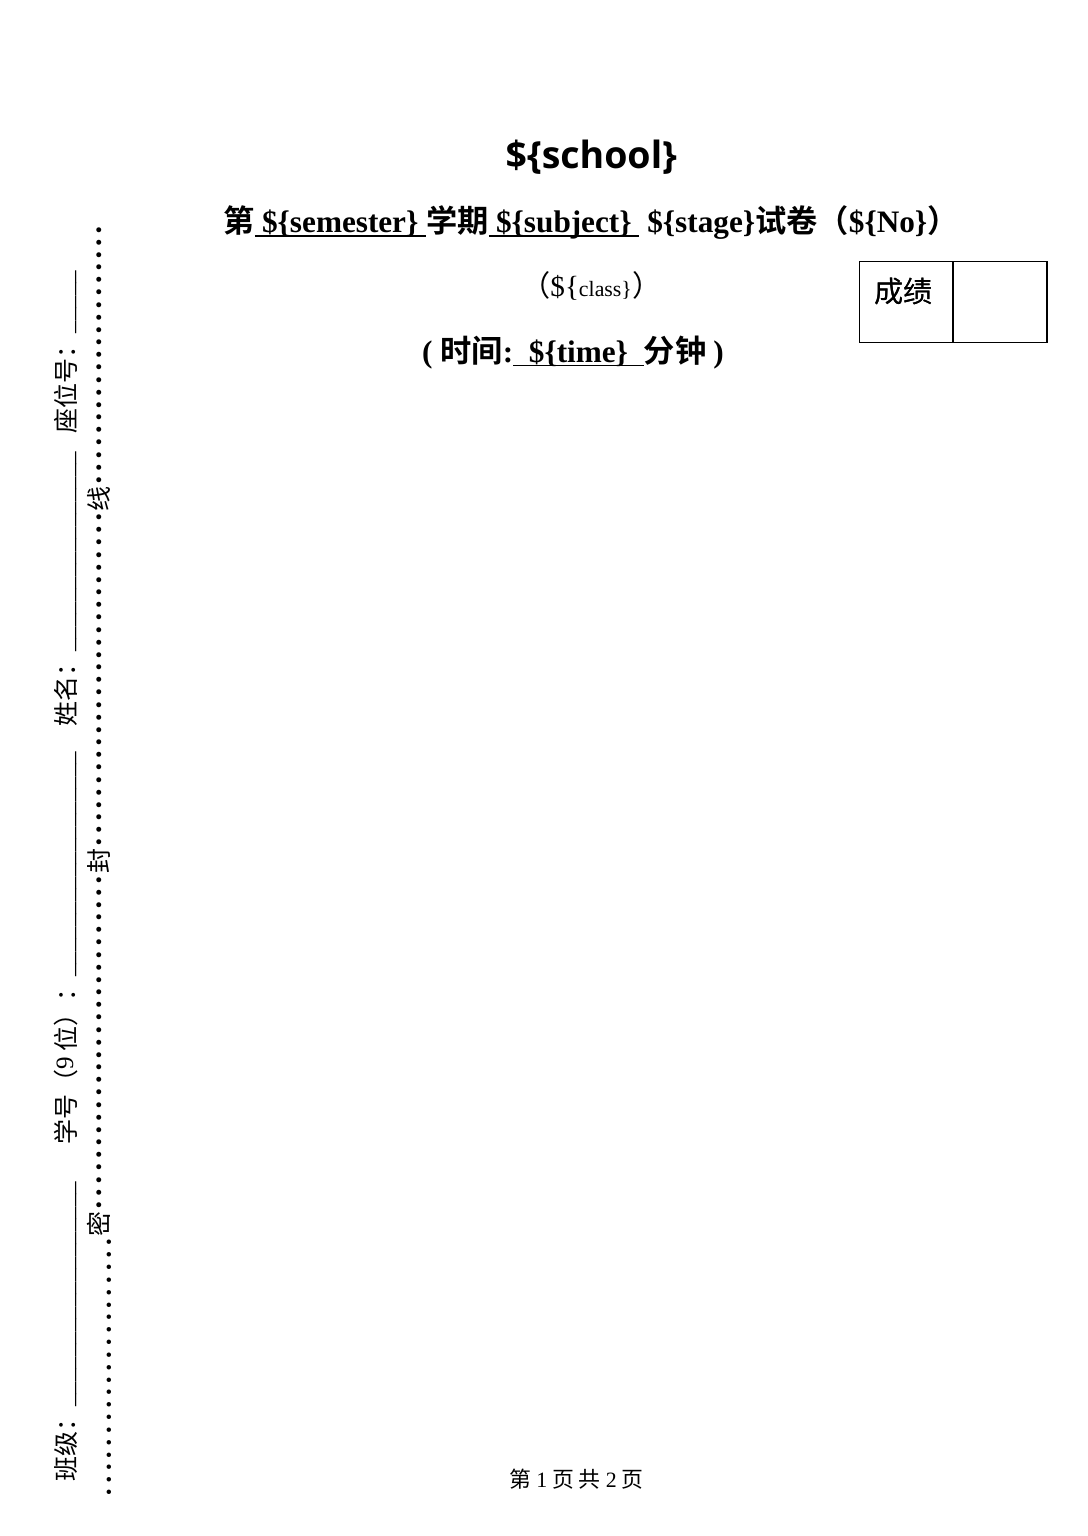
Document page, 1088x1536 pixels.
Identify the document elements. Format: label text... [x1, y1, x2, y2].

text ( 时间: ${time} 分钟 ) [162, 316, 983, 381]
text （${class}） [162, 251, 1019, 316]
text ${school} [162, 121, 1019, 186]
text 第 ${semester} 学期 ${subject} ${stage}试卷（${No}） [162, 186, 1019, 251]
